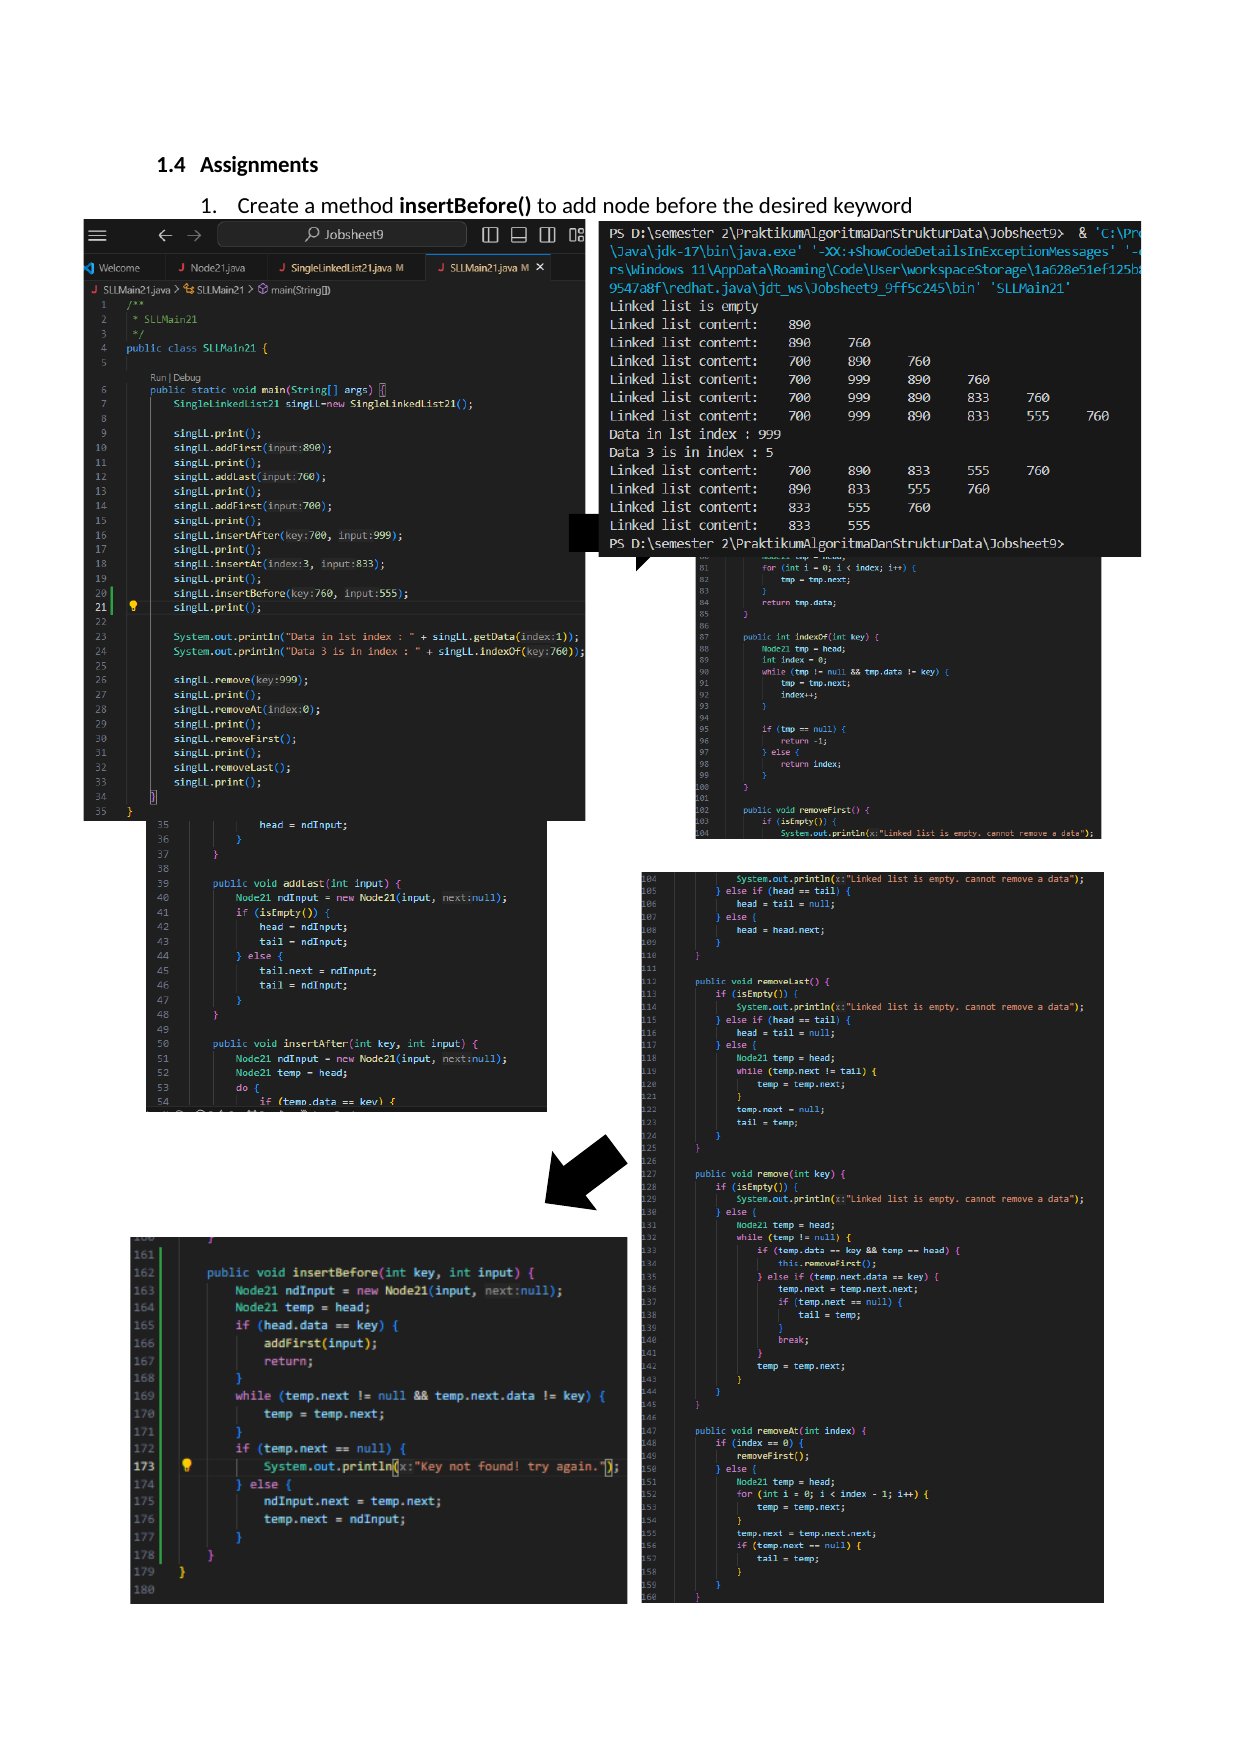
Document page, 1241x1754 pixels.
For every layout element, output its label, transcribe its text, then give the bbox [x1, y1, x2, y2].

subtitle Assignments [156, 150, 1090, 178]
list Create a method insertBefore() to add node before the desired keyword [200, 192, 1090, 220]
picture [598, 221, 1142, 839]
picture [130, 1237, 628, 1604]
picture [641, 872, 1104, 1603]
picture [83, 219, 586, 1112]
